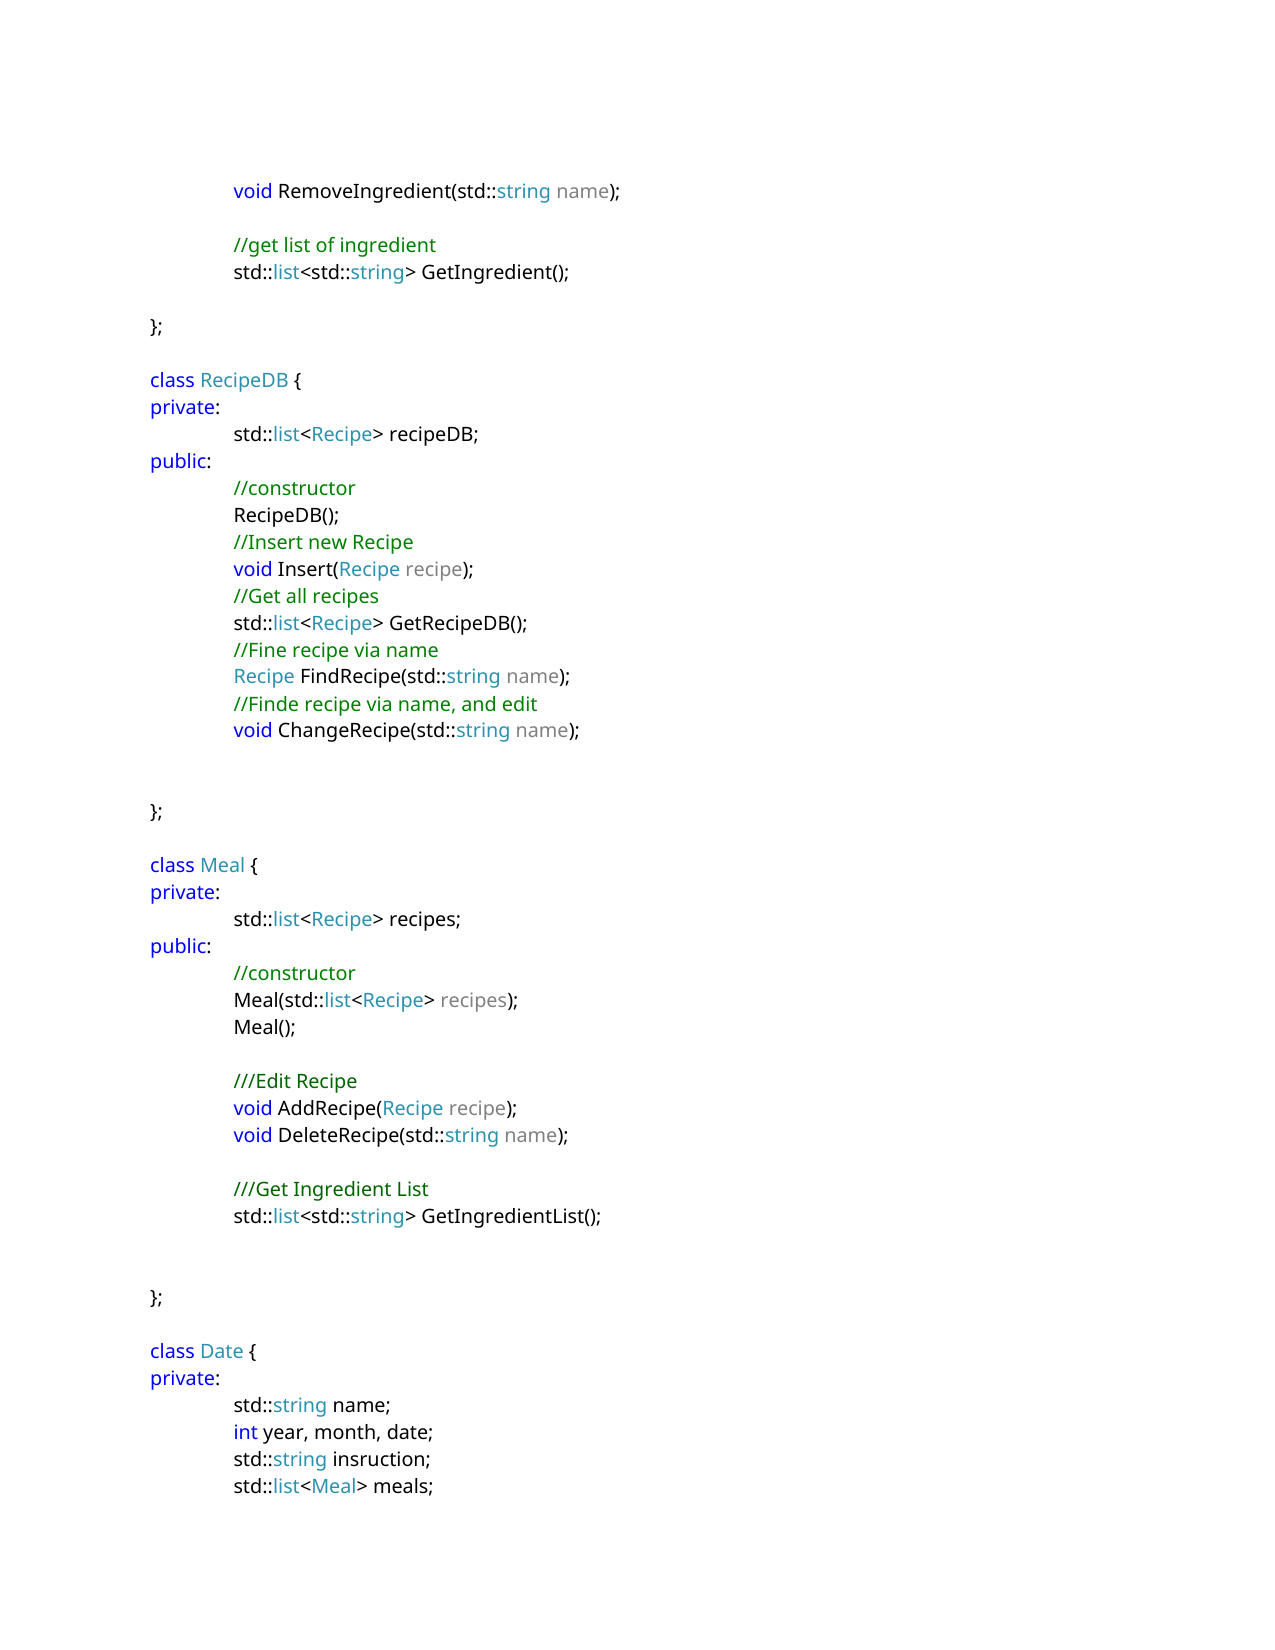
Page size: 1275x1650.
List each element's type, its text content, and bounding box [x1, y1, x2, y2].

text std::string name; [150, 1391, 1125, 1418]
text private: [150, 879, 1125, 906]
text public: [150, 447, 1125, 474]
text }; [150, 798, 1125, 825]
text }; [150, 312, 1125, 339]
text private: [150, 393, 1125, 420]
text std::list<std::string> GetIngredientList(); [150, 1202, 1125, 1229]
text void ChangeRecipe(std::string name); [150, 717, 1125, 744]
text //constructor [150, 474, 1125, 501]
text void AddRecipe(Recipe recipe); [150, 1094, 1125, 1121]
text RecipeDB(); [150, 501, 1125, 528]
text int year, month, date; [150, 1418, 1125, 1445]
text std::list<std::string> GetIngredient(); [150, 258, 1125, 285]
text //constructor [150, 959, 1125, 987]
text Meal(); [150, 1013, 1125, 1041]
text class Meal { [150, 852, 1125, 879]
text std::string insruction; [150, 1445, 1125, 1472]
text //Fine recipe via name [150, 636, 1125, 663]
text class Date { [150, 1337, 1125, 1364]
text Meal(std::list<Recipe> recipes); [150, 987, 1125, 1013]
text //Finde recipe via name, and edit [150, 690, 1125, 717]
text void Insert(Recipe recipe); [150, 555, 1125, 582]
text void RemoveIngredient(std::string name); [150, 177, 1125, 204]
text std::list<Recipe> GetRecipeDB(); [150, 609, 1125, 636]
text std::list<Recipe> recipes; [150, 906, 1125, 933]
text public: [150, 933, 1125, 959]
text }; [150, 1283, 1125, 1310]
text ///Edit Recipe [150, 1067, 1125, 1094]
text std::list<Recipe> recipeDB; [150, 420, 1125, 447]
text //Insert new Recipe [150, 528, 1125, 555]
text Recipe FindRecipe(std::string name); [150, 663, 1125, 690]
text class RecipeDB { [150, 366, 1125, 393]
text //get list of ingredient [150, 231, 1125, 258]
text private: [150, 1364, 1125, 1391]
text void DeleteRecipe(std::string name); [150, 1121, 1125, 1148]
text //Get all recipes [150, 582, 1125, 609]
text std::list<Meal> meals; [150, 1472, 1125, 1499]
text ///Get Ingredient List [150, 1175, 1125, 1202]
